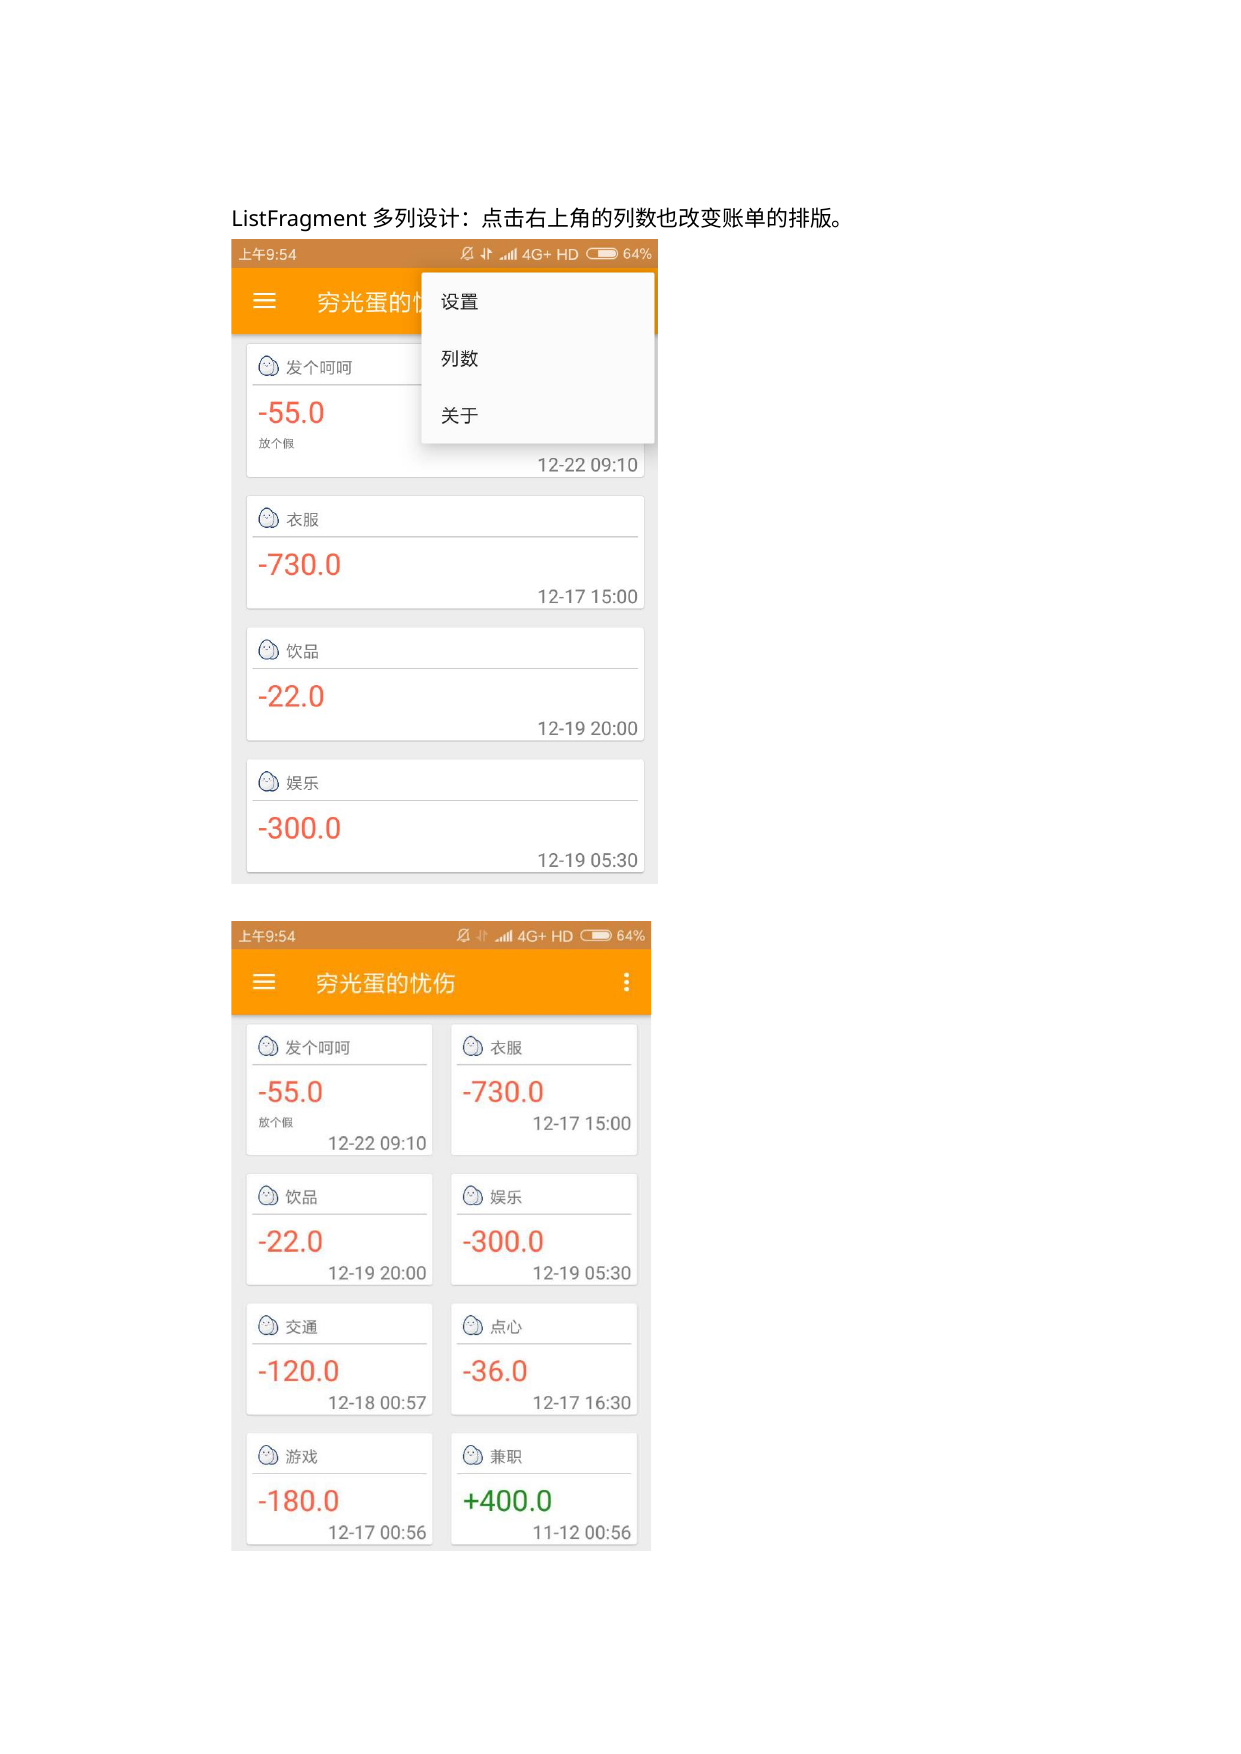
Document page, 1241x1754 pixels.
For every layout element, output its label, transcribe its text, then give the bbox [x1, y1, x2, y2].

picture [231, 921, 652, 1551]
picture [231, 239, 658, 884]
text ListFragment 多列设计：点击右上角的列数也改变账单的排版。 [187, 200, 1053, 233]
